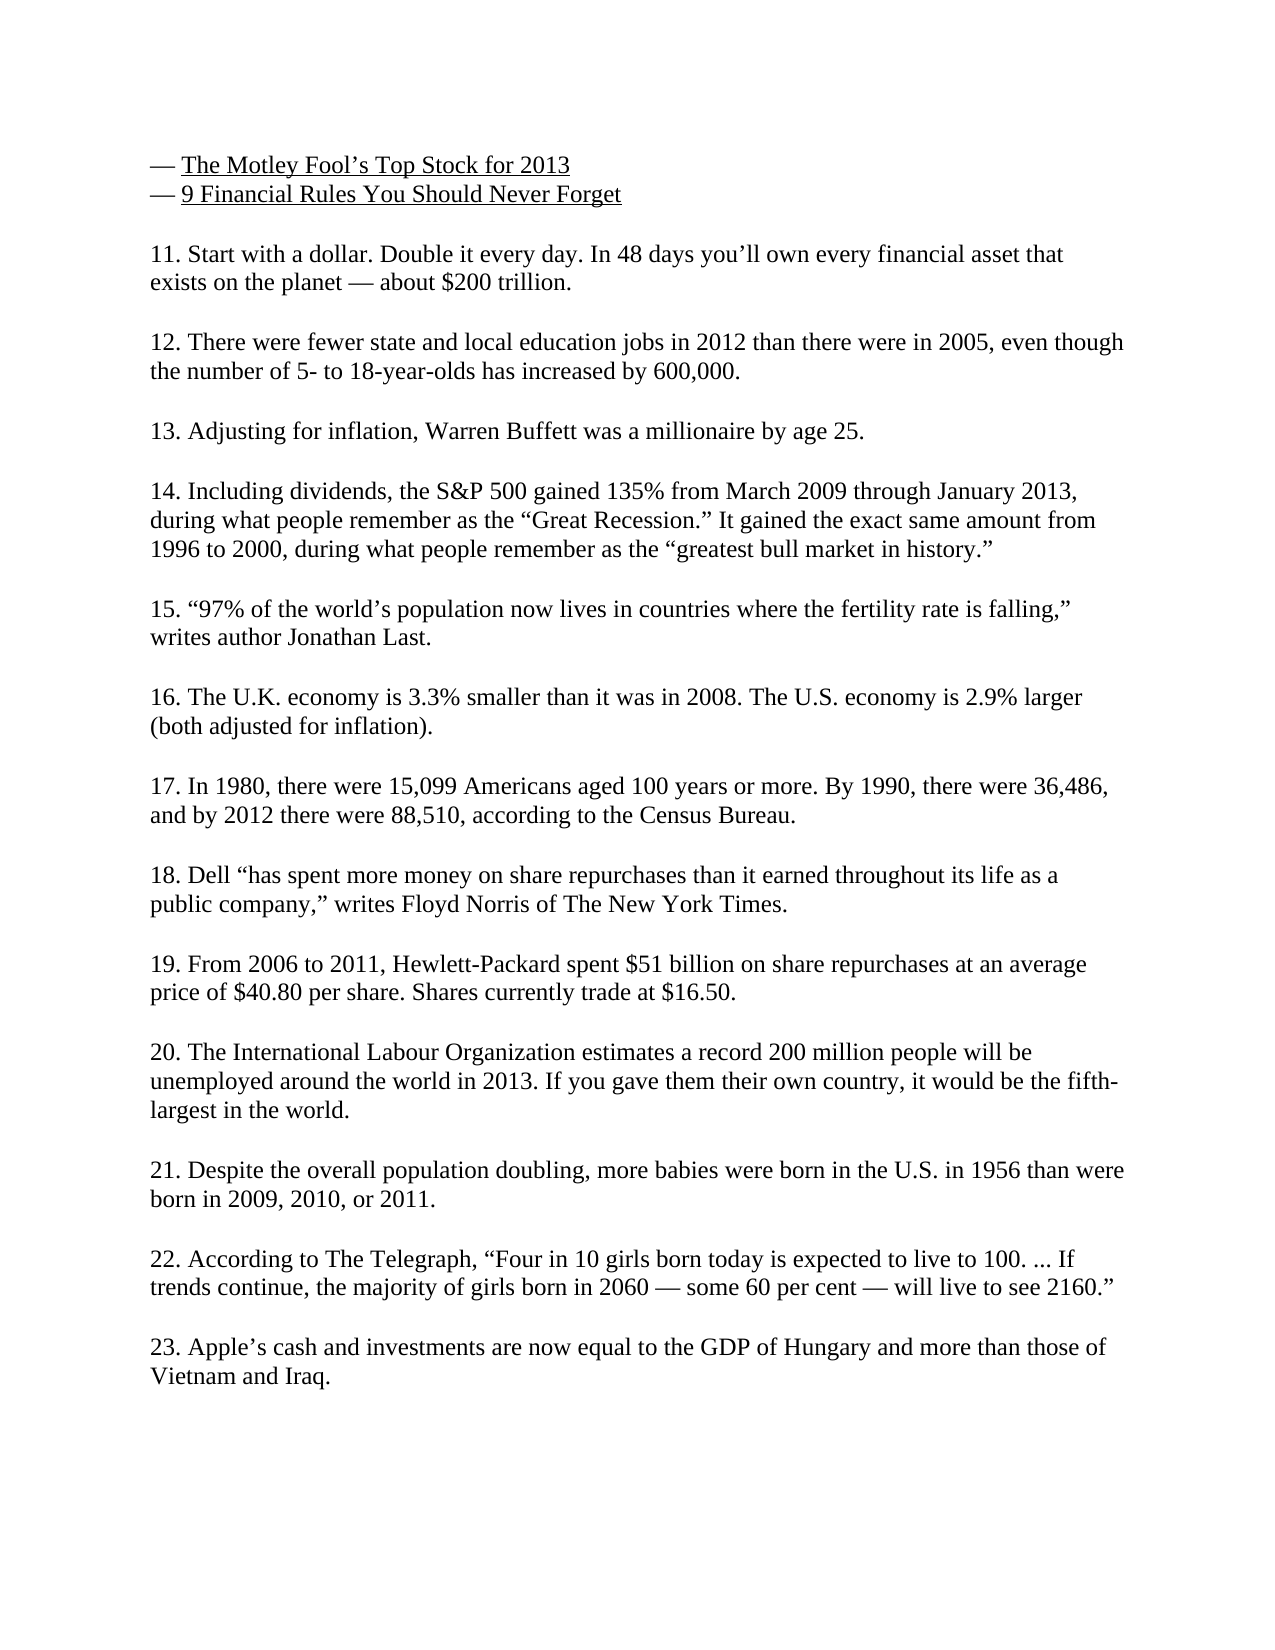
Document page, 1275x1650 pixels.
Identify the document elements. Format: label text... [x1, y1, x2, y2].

text 11. Start with a dollar. Double it every day. In 48 days you’ll own every financial asset that exists on the planet — about $200 trillion. [150, 239, 1125, 296]
text 19. From 2006 to 2011, Hewlett-Packard spent $51 billion on share repurchases at an average price of $40.80 per share. Shares currently trade at $16.50. [150, 949, 1125, 1006]
text 16. The U.K. economy is 3.3% smaller than it was in 2008. The U.S. economy is 2.9% larger (both adjusted for inflation). [150, 682, 1125, 740]
text 18. Dell “has spent more money on share repurchases than it earned throughout its life as a public company,” writes Floyd Norris of The New York Times. [150, 860, 1125, 917]
text 15. “97% of the world’s population now lives in countries where the fertility rate is falling,” writes author Jonathan Last. [150, 594, 1125, 651]
text 14. Including dividends, the S&P 500 gained 135% from March 2009 through January 2013, during what people remember as the “Great Recession.” It gained the exact same amount from 1996 to 2000, during what people remember as the “greatest bull market in history.” [150, 476, 1125, 562]
text 22. According to The Telegraph, “Four in 10 girls born today is expected to live to 100. ... If trends continue, the majority of girls born in 2060 — some 60 per cent — will live to see 2160.” [150, 1244, 1125, 1301]
text 21. Despite the overall population doubling, more babies were born in the U.S. in 1956 than were born in 2009, 2010, or 2011. [150, 1155, 1125, 1212]
text 17. In 1980, there were 15,099 Americans aged 100 years or more. By 1990, there were 36,486, and by 2012 there were 88,510, according to the Census Bureau. [150, 771, 1125, 829]
text 20. The International Labour Organization estimates a record 200 million people will be unemployed around the world in 2013. If you gave them their own country, it would be the fifth-largest in the world. [150, 1037, 1125, 1124]
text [150, 150, 1125, 207]
text 23. Apple’s cash and investments are now equal to the GDP of Hungary and more than those of Vietnam and Iraq. [150, 1332, 1125, 1390]
text 13. Adjusting for inflation, Warren Buffett was a millionaire by age 25. [150, 416, 1125, 445]
text 12. There were fewer state and local education jobs in 2012 than there were in 2005, even though the number of 5- to 18-year-olds has increased by 600,000. [150, 327, 1125, 385]
